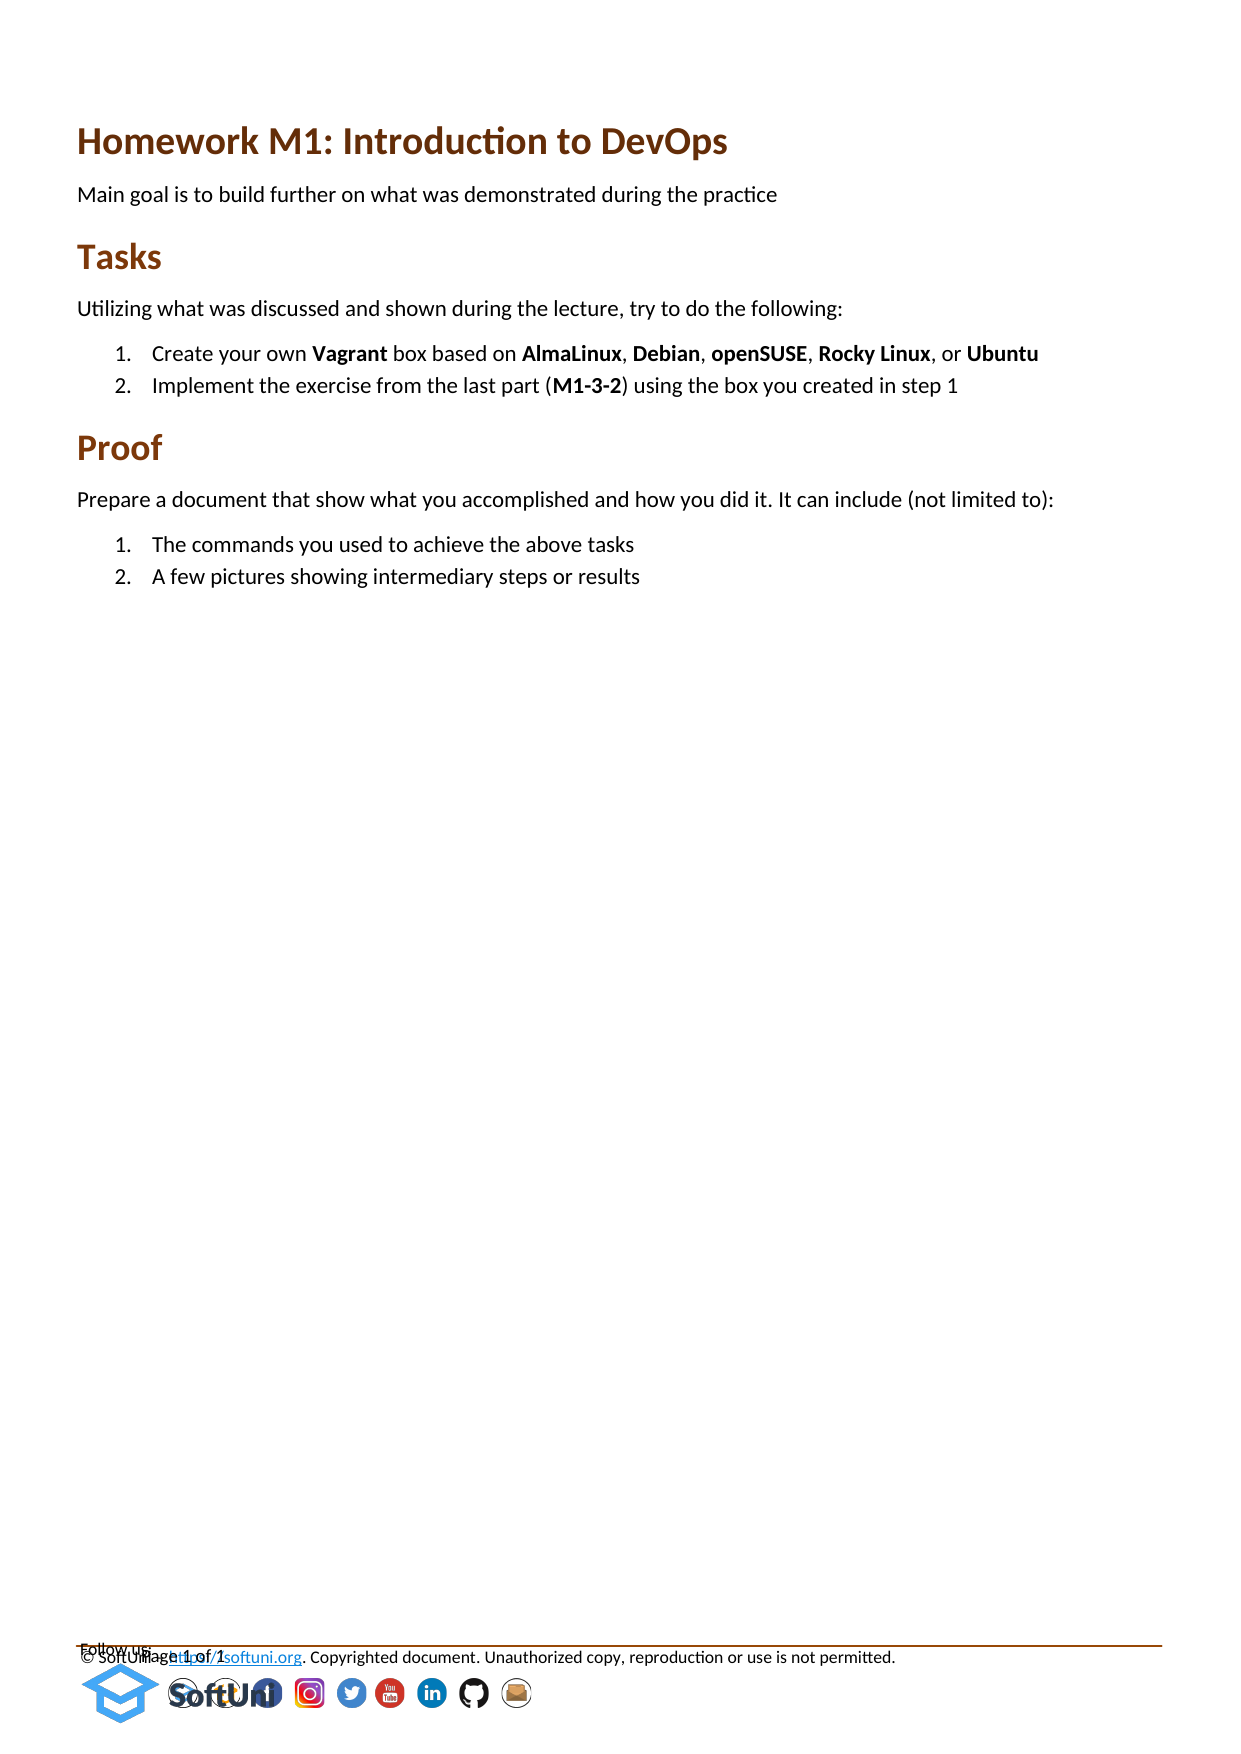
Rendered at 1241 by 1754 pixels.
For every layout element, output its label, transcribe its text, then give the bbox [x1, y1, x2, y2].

picture [417, 1699, 426, 1708]
text Prepare a document that show what you accomplished and how you did it. It can include (not limited to): [77, 485, 1163, 513]
list Implement the exercise from the last part (M1-3-2) using the box you created in step 1 [114, 371, 1163, 399]
list The commands you used to achieve the above tasks [114, 530, 1163, 558]
subtitle Tasks [77, 233, 1163, 279]
list Create your own Vagrant box based on AlmaLinux, Debian, openSUSE, Rocky Linux, or Ubuntu [114, 339, 1163, 367]
subtitle Homework M1: Introduction to DevOps [77, 116, 1163, 164]
text Main goal is to build further on what was demonstrated during the practice [77, 180, 1163, 208]
picture [337, 1678, 367, 1708]
picture [417, 1678, 426, 1687]
picture [375, 1678, 405, 1708]
subtitle Proof [77, 424, 1163, 470]
picture [501, 1678, 532, 1708]
picture [431, 1690, 440, 1700]
picture [459, 1678, 489, 1708]
picture [438, 1699, 447, 1708]
text Utilizing what was discussed and shown during the lecture, try to do the following: [77, 294, 1163, 322]
picture [75, 1658, 283, 1729]
picture [438, 1678, 447, 1687]
picture [294, 1678, 325, 1708]
list A few pictures showing intermediary steps or results [114, 562, 1163, 590]
